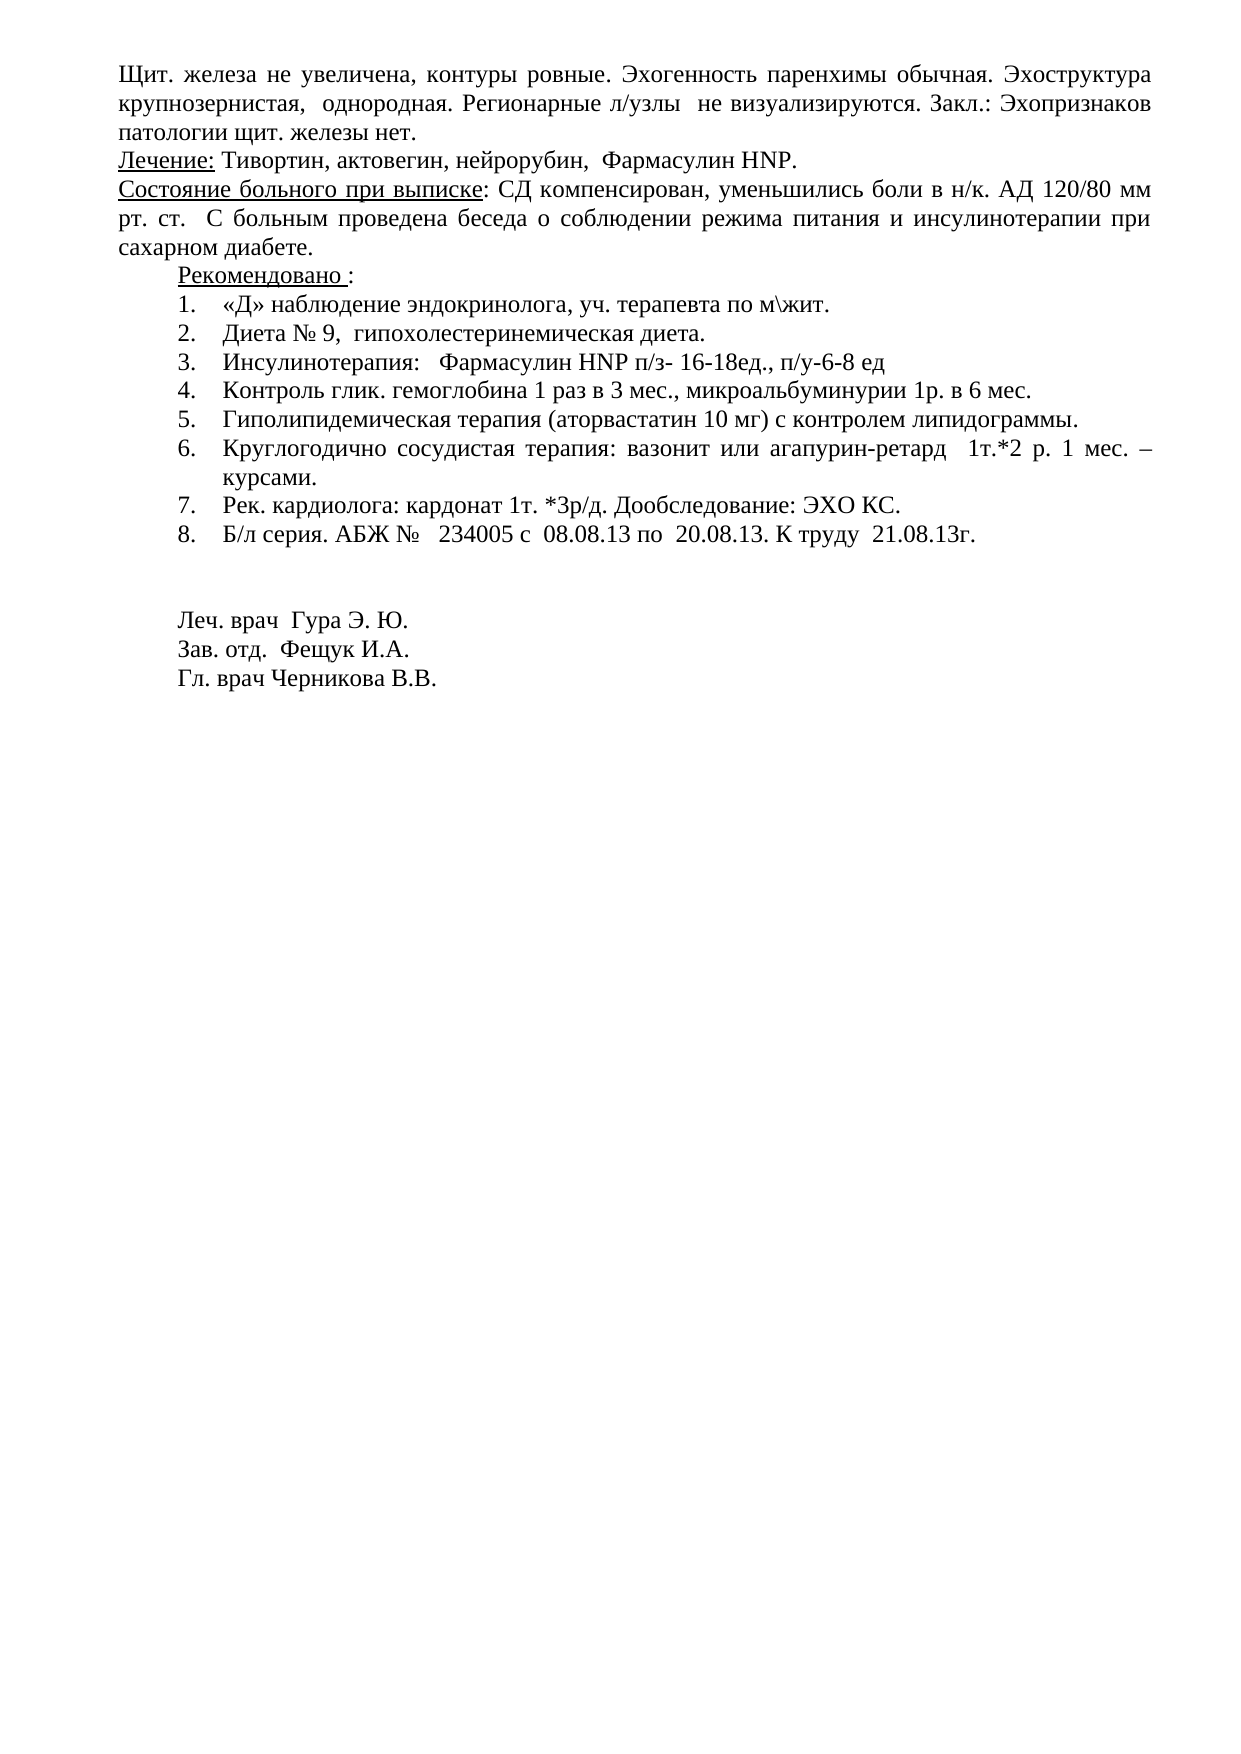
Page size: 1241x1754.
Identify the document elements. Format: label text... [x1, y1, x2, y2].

list Рек. кардиолога: кардонат 1т. *3р/д. Дообследование: ЭХО КС. [177, 490, 1152, 519]
text Лечение: Тивортин, актовегин, нейрорубин, Фармасулин НNР. [118, 145, 1152, 174]
text Зав. отд. Фещук И.А. [177, 634, 1152, 663]
text Состояние больного при выписке: СД компенсирован, уменьшились боли в н/к. АД 120/80 мм рт. ст. С больным проведена беседа о соблюдении режима питания и инсулинотерапии при сахарном диабете. [118, 174, 1152, 260]
list Б/л серия. АБЖ № 234005 с 08.08.13 по 20.08.13. К труду 21.08.13г. [177, 519, 1152, 548]
list Гиполипидемическая терапия (аторвастатин 10 мг) с контролем липидограммы. [177, 404, 1152, 433]
text Щит. железа не увеличена, контуры ровные. Эхогенность паренхимы обычная. Эхоструктура крупнозернистая, однородная. Регионарные л/узлы не визуализируются. Закл.: Эхопризнаков патологии щит. железы нет. [118, 59, 1152, 145]
list «Д» наблюдение эндокринолога, уч. терапевта по м\жит. [177, 289, 1152, 318]
list Контроль глик. гемоглобина 1 раз в 3 мес., микроальбуминурии 1р. в 6 мес. [177, 375, 1152, 404]
text Гл. врач Черникова В.В. [177, 663, 1152, 692]
text Рекомендовано : [177, 260, 1152, 289]
list Диета № 9, гипохолестеринемическая диета. [177, 318, 1152, 347]
list Инсулинотерапия: Фармасулин НNР п/з- 16-18ед., п/у-6-8 ед [177, 347, 1152, 375]
subtitle Леч. врач Гура Э. Ю. [177, 605, 1152, 634]
list Круглогодично сосудистая терапия: вазонит или агапурин-ретард 1т.*2 р. 1 мес. – курсами. [177, 433, 1152, 490]
